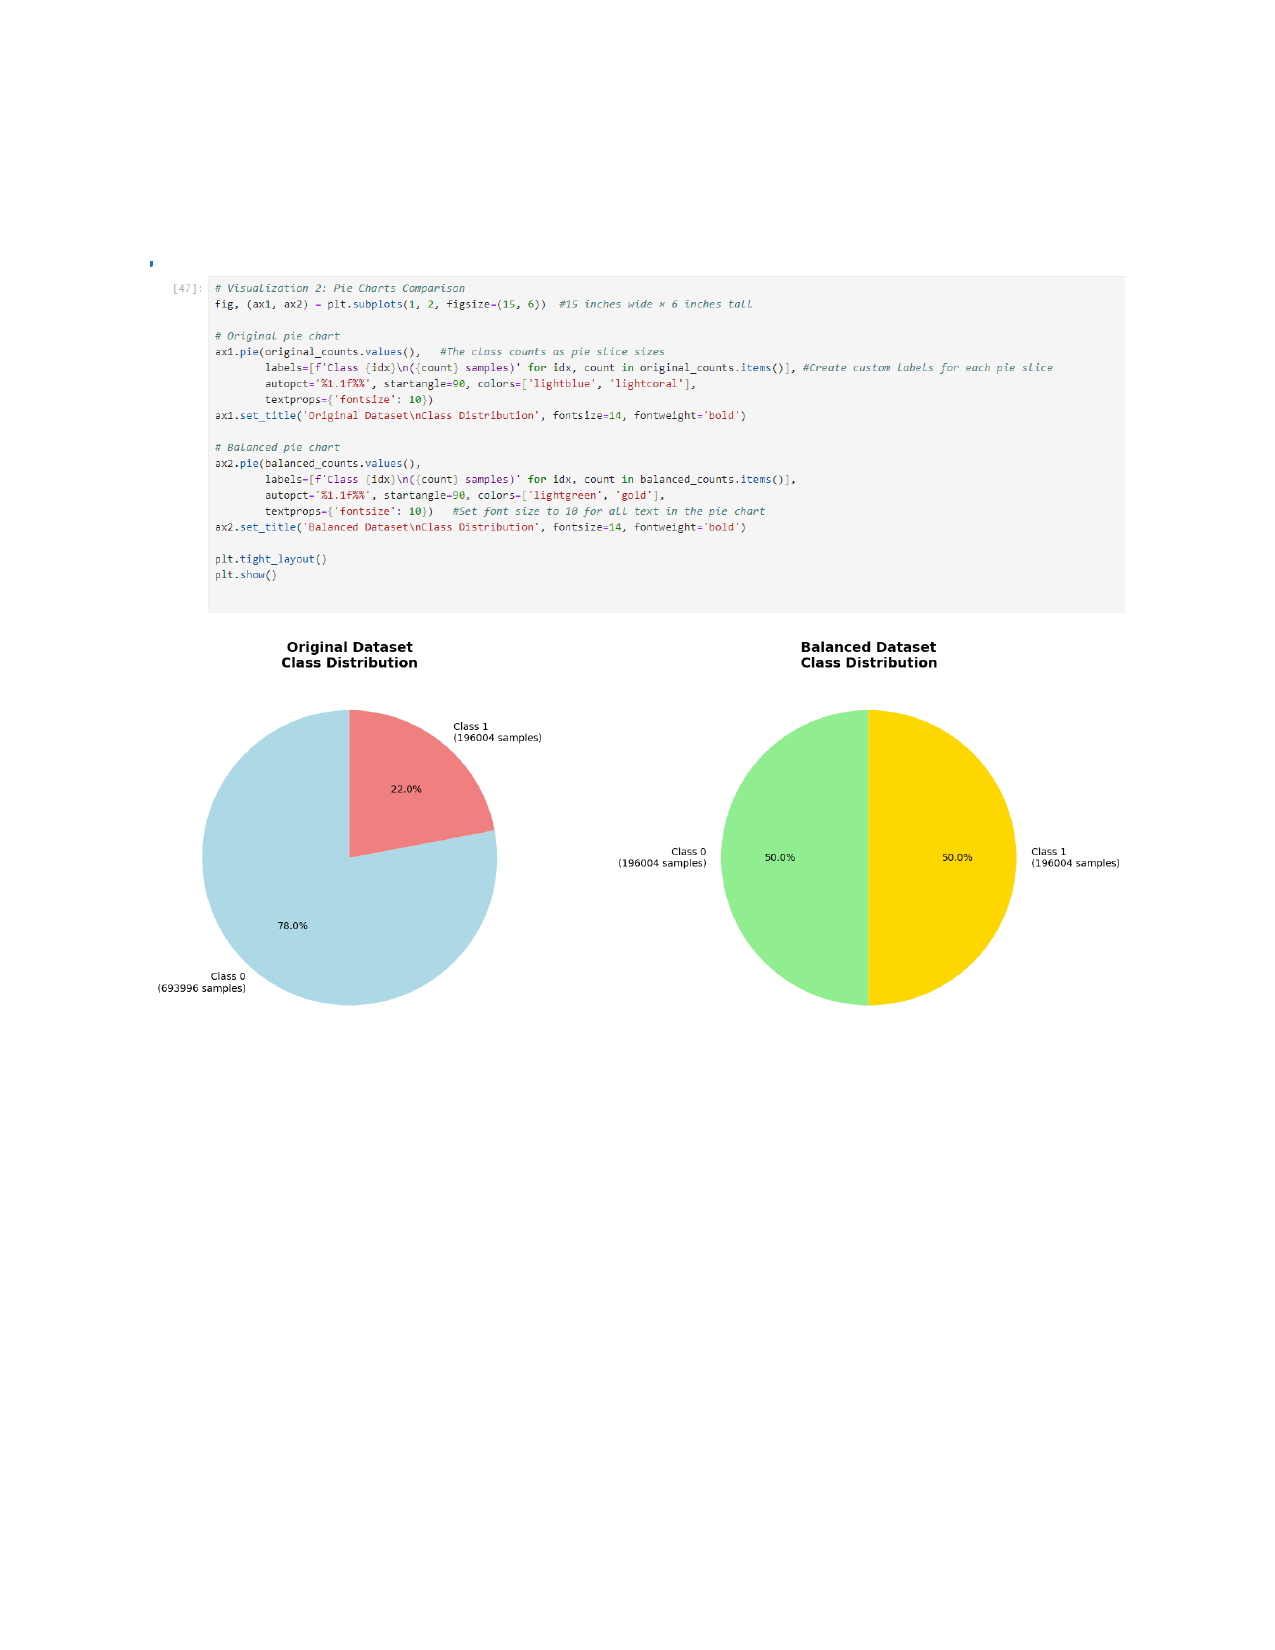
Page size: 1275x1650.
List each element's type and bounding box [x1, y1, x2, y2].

picture [150, 634, 1125, 1049]
picture [150, 261, 1125, 613]
